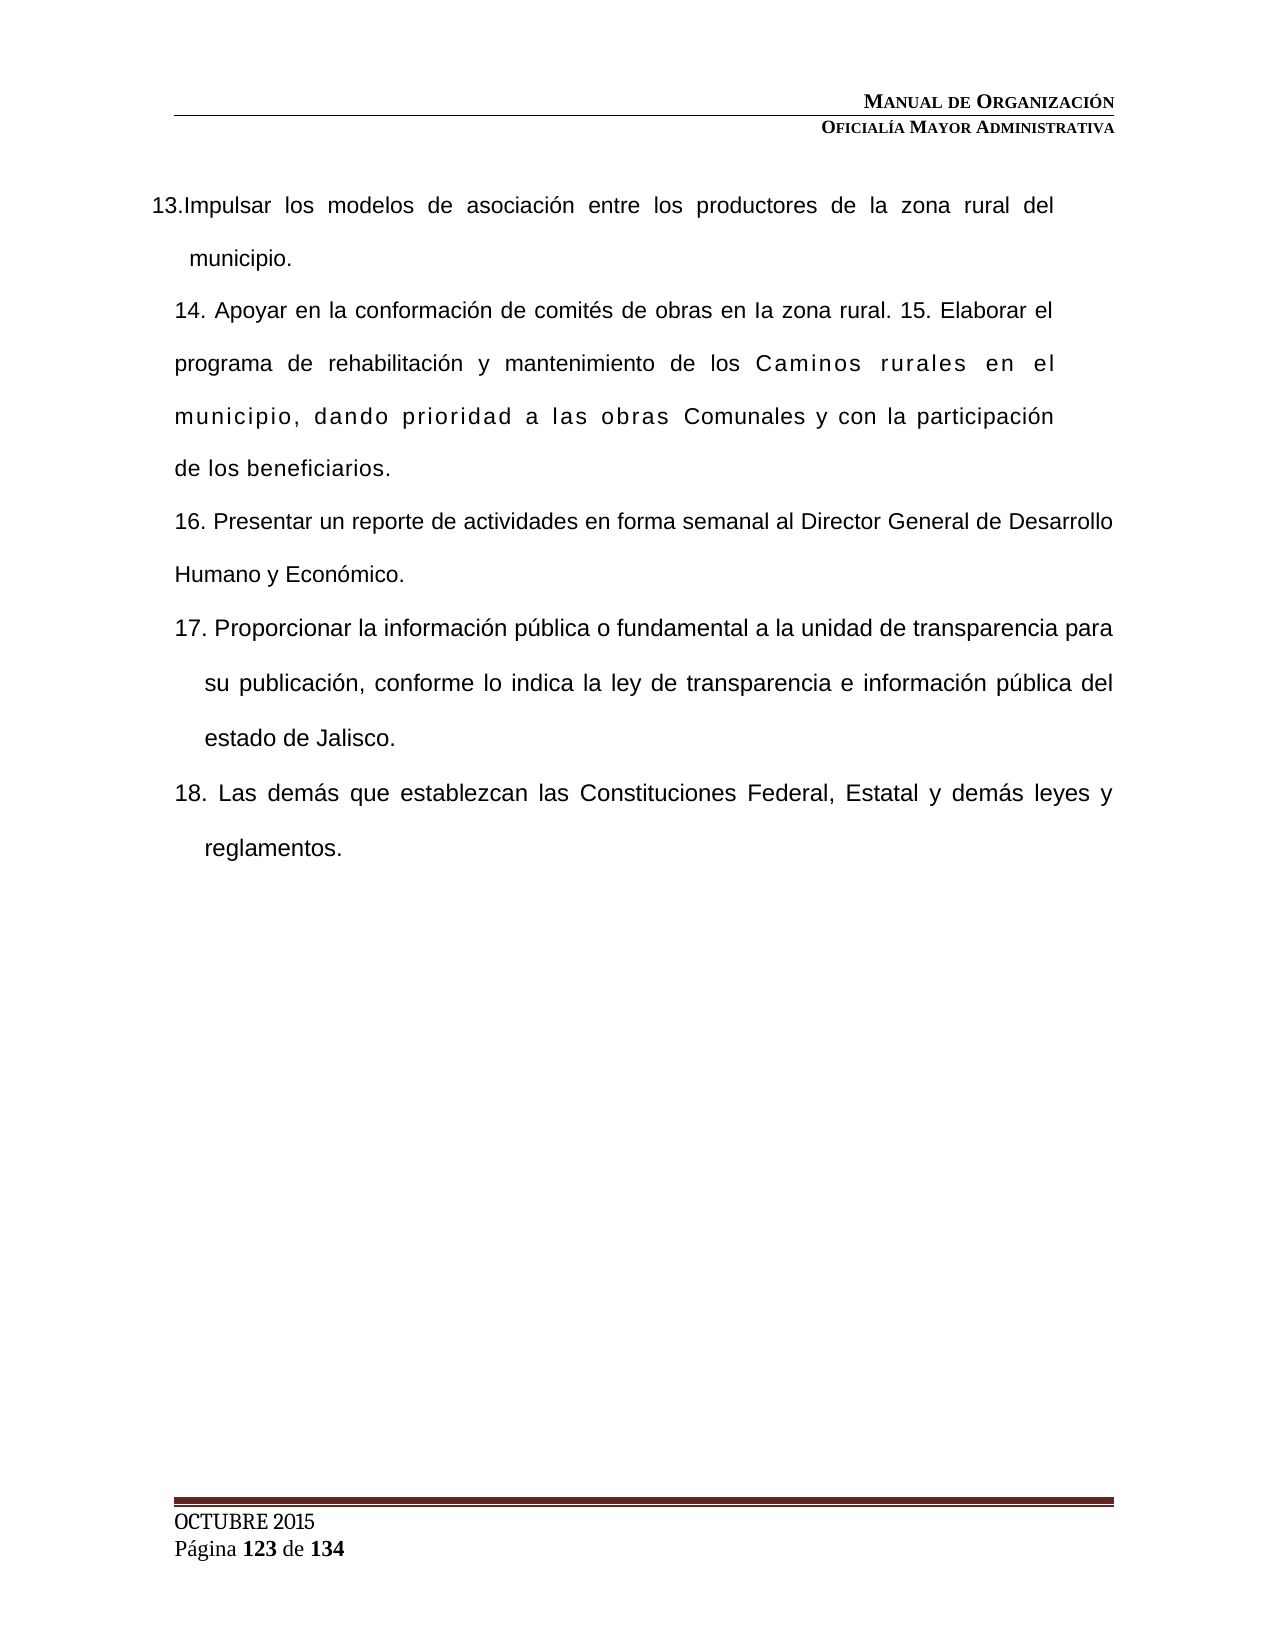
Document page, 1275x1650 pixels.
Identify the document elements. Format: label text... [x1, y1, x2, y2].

text 18. Las demás que establezcan las Constituciones Federal, Estatal y demás leyes y reglamentos. [174, 779, 1114, 862]
text 14. Apoyar en la conformación de comités de obras en Ia zona rural. 15. Elaborar el programa de rehabilitación y mantenimiento de los Caminos rurales en el municipio, dando prioridad a las obras Comunales y con la participación de los beneficiarios. [174, 297, 1054, 482]
text 16. Presentar un reporte de actividades en forma semanal al Director General de Desarrollo Humano y Económico. [174, 508, 1114, 587]
list Impulsar los modelos de asociación entre los productores de la zona rural del municipio. [152, 192, 1054, 271]
text 17. Proporcionar la información pública o fundamental a la unidad de transparencia para su publicación, conforme lo indica la ley de transparencia e información pública del estado de Jalisco. [174, 613, 1114, 752]
